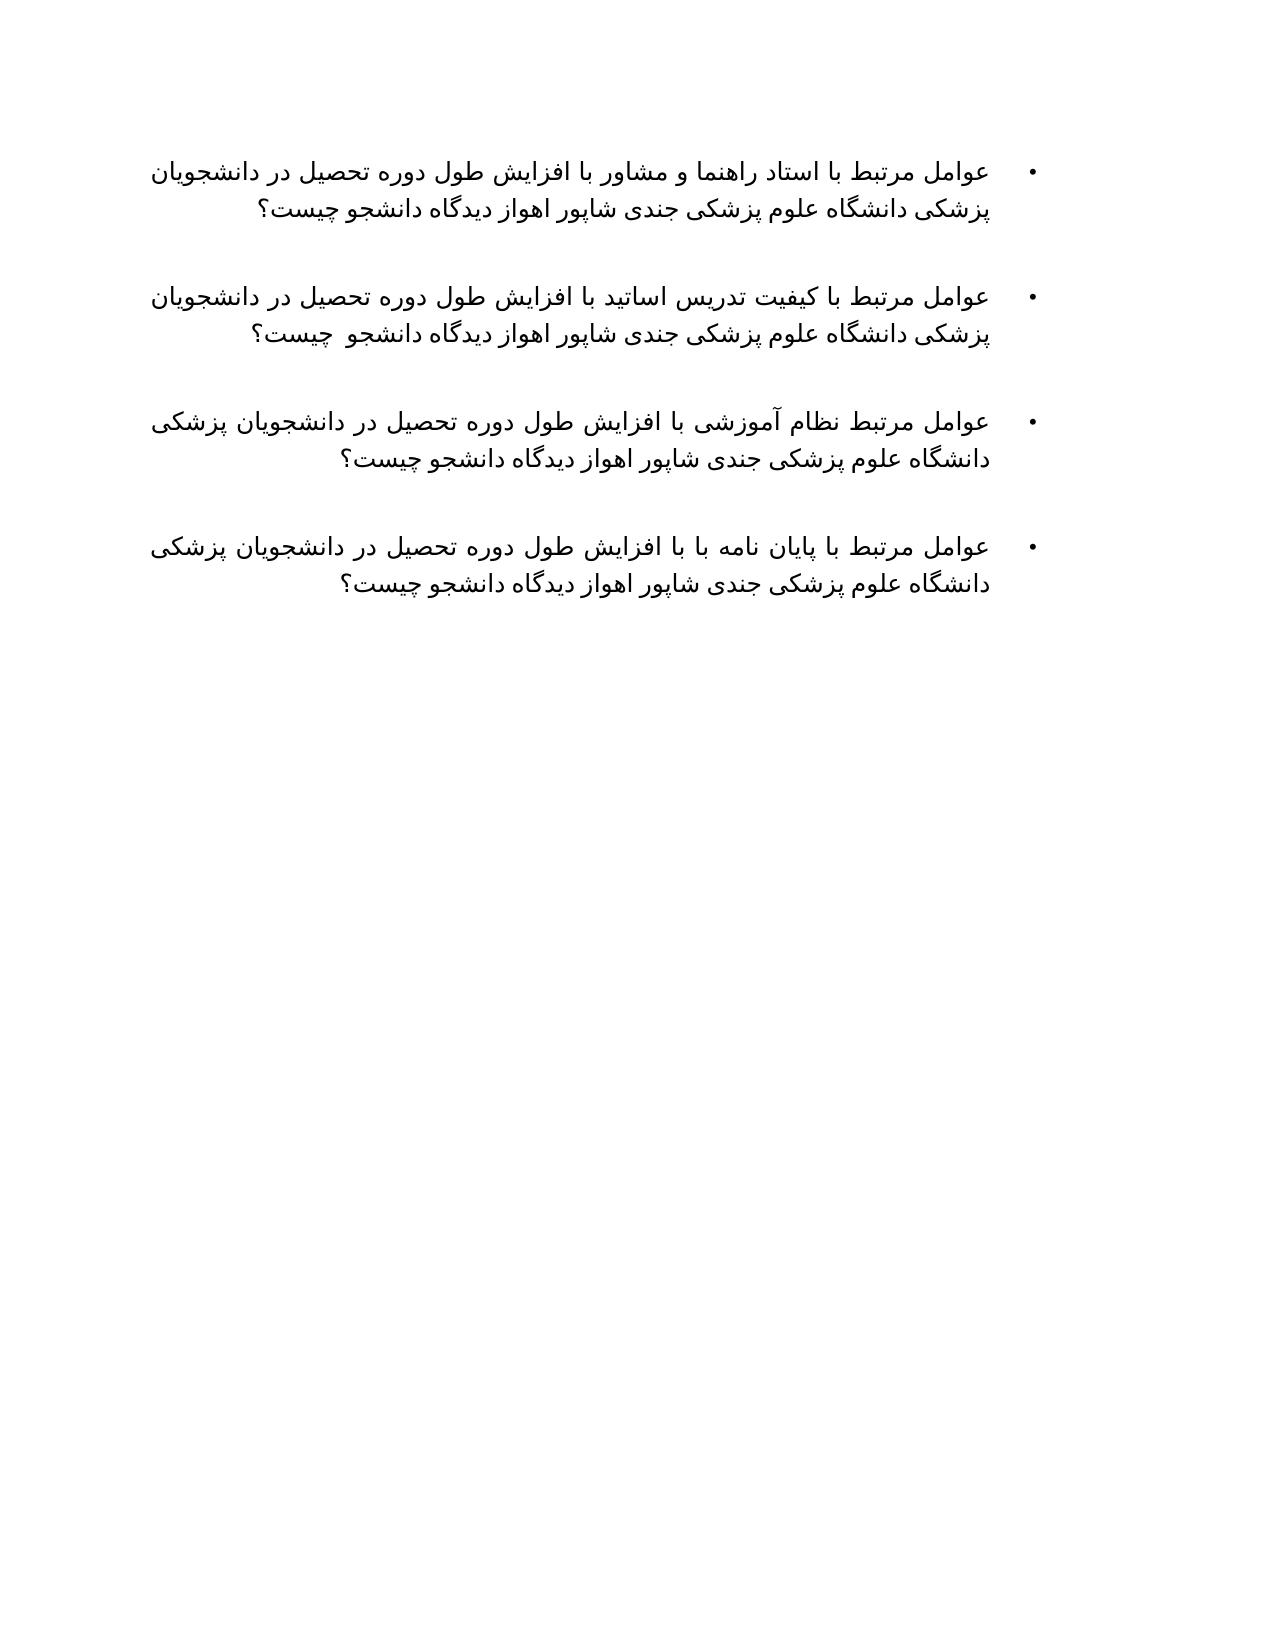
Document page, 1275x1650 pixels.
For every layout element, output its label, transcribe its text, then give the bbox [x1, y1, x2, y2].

list عوامل مرتبط با پایان نامه با با افزایش طول دوره تحصیل در دانشجویان پزشکی دانشگاه علوم پزشکی جندی شاپور اهواز دیدگاه دانشجو چیست؟ [150, 525, 1028, 600]
list عوامل مرتبط با استاد راهنما و مشاور با افزایش طول دوره تحصیل در دانشجویان پزشکی دانشگاه علوم پزشکی جندی شاپور اهواز دیدگاه دانشجو چیست؟ [150, 150, 1028, 225]
list عوامل مرتبط نظام آموزشی با افزایش طول دوره تحصیل در دانشجویان پزشکی دانشگاه علوم پزشکی جندی شاپور اهواز دیدگاه دانشجو چیست؟ [150, 400, 1028, 475]
list عوامل مرتبط با کیفیت تدریس اساتید با افزایش طول دوره تحصیل در دانشجویان پزشکی دانشگاه علوم پزشکی جندی شاپور اهواز دیدگاه دانشجو چیست؟ [150, 275, 1028, 350]
